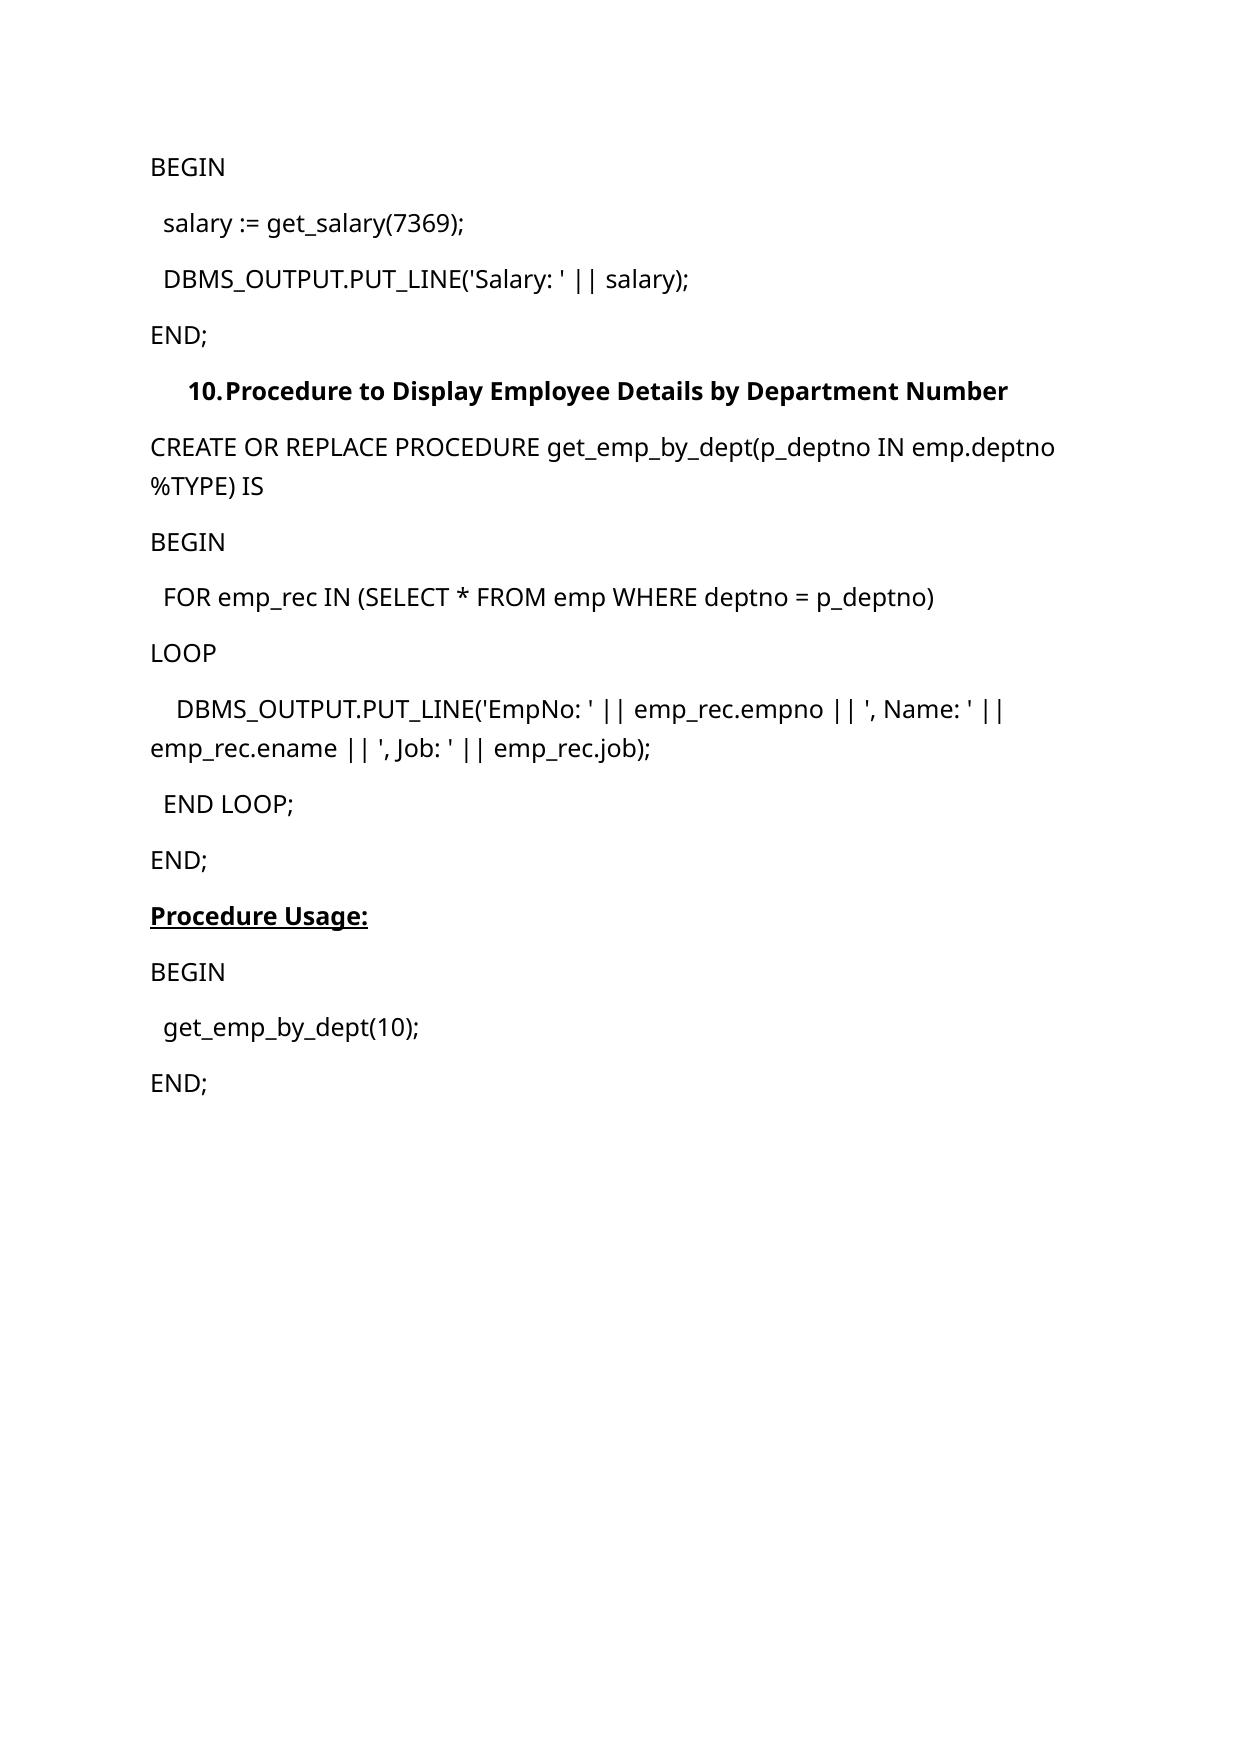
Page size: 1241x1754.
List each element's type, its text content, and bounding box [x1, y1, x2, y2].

text END; [150, 317, 1090, 352]
list Procedure to Display Employee Details by Department Number [187, 373, 1090, 407]
text END; [150, 842, 1090, 877]
text get_emp_by_dept(10); [150, 1010, 1090, 1044]
text FOR emp_rec IN (SELECT * FROM emp WHERE deptno = p_deptno) [150, 580, 1090, 614]
text END; [150, 1066, 1090, 1100]
text BEGIN [150, 524, 1090, 558]
text DBMS_OUTPUT.PUT_LINE('Salary: ' || salary); [150, 262, 1090, 296]
text BEGIN [150, 954, 1090, 988]
text DBMS_OUTPUT.PUT_LINE('EmpNo: ' || emp_rec.empno || ', Name: ' || emp_rec.ename || ', Job: ' || emp_rec.job); [150, 692, 1090, 765]
text Procedure Usage: [150, 898, 1090, 932]
text BEGIN [150, 150, 1090, 184]
text CREATE OR REPLACE PROCEDURE get_emp_by_dept(p_deptno IN emp.deptno%TYPE) IS [150, 429, 1090, 502]
text LOOP [150, 636, 1090, 670]
text END LOOP; [150, 787, 1090, 821]
text salary := get_salary(7369); [150, 206, 1090, 240]
